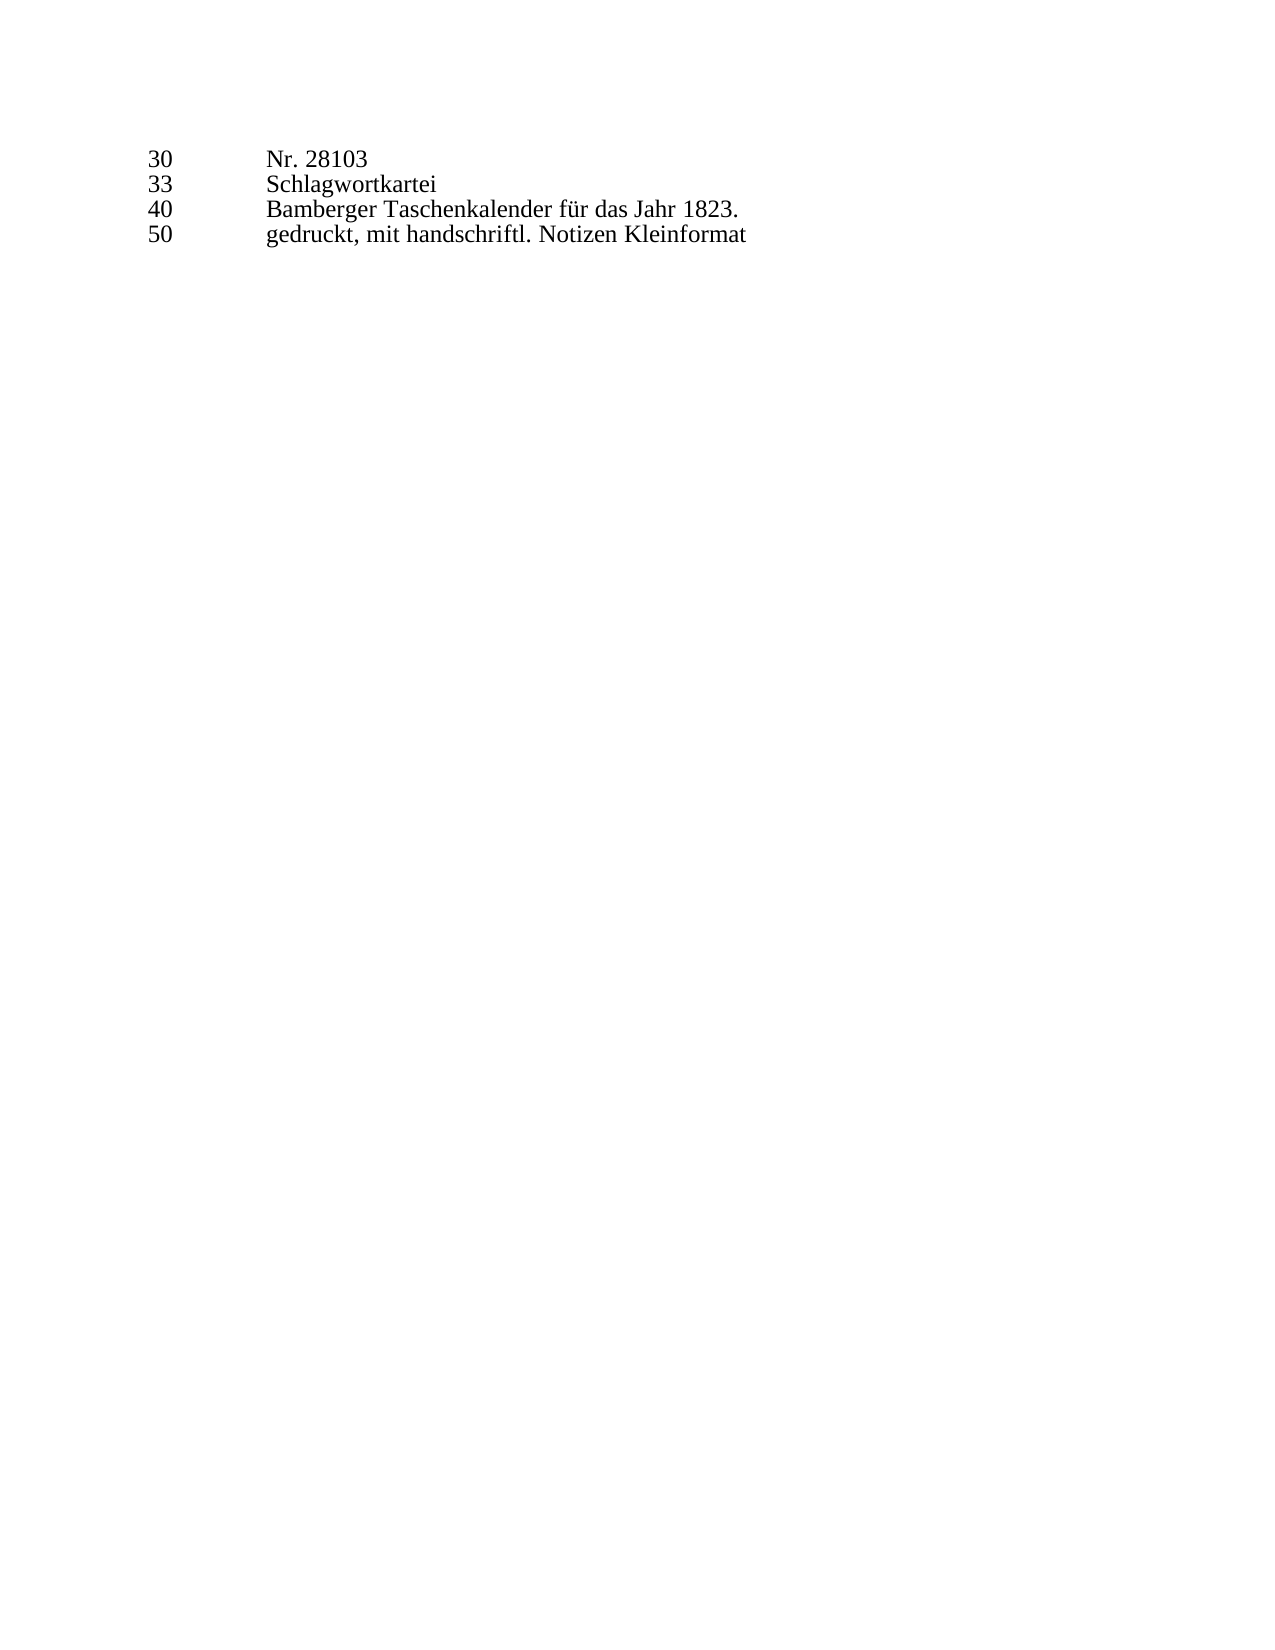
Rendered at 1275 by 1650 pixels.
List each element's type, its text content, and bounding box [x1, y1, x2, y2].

text 30 Nr. 28103 [148, 148, 1127, 173]
text 50 gedruckt, mit handschriftl. Notizen Kleinformat [148, 223, 1127, 248]
text 40 t[Bamberger Taschens[kalender]s für das Jahr z[1823]z]t. [148, 198, 1127, 223]
text 33 Schlagwortkartei [148, 173, 1127, 198]
